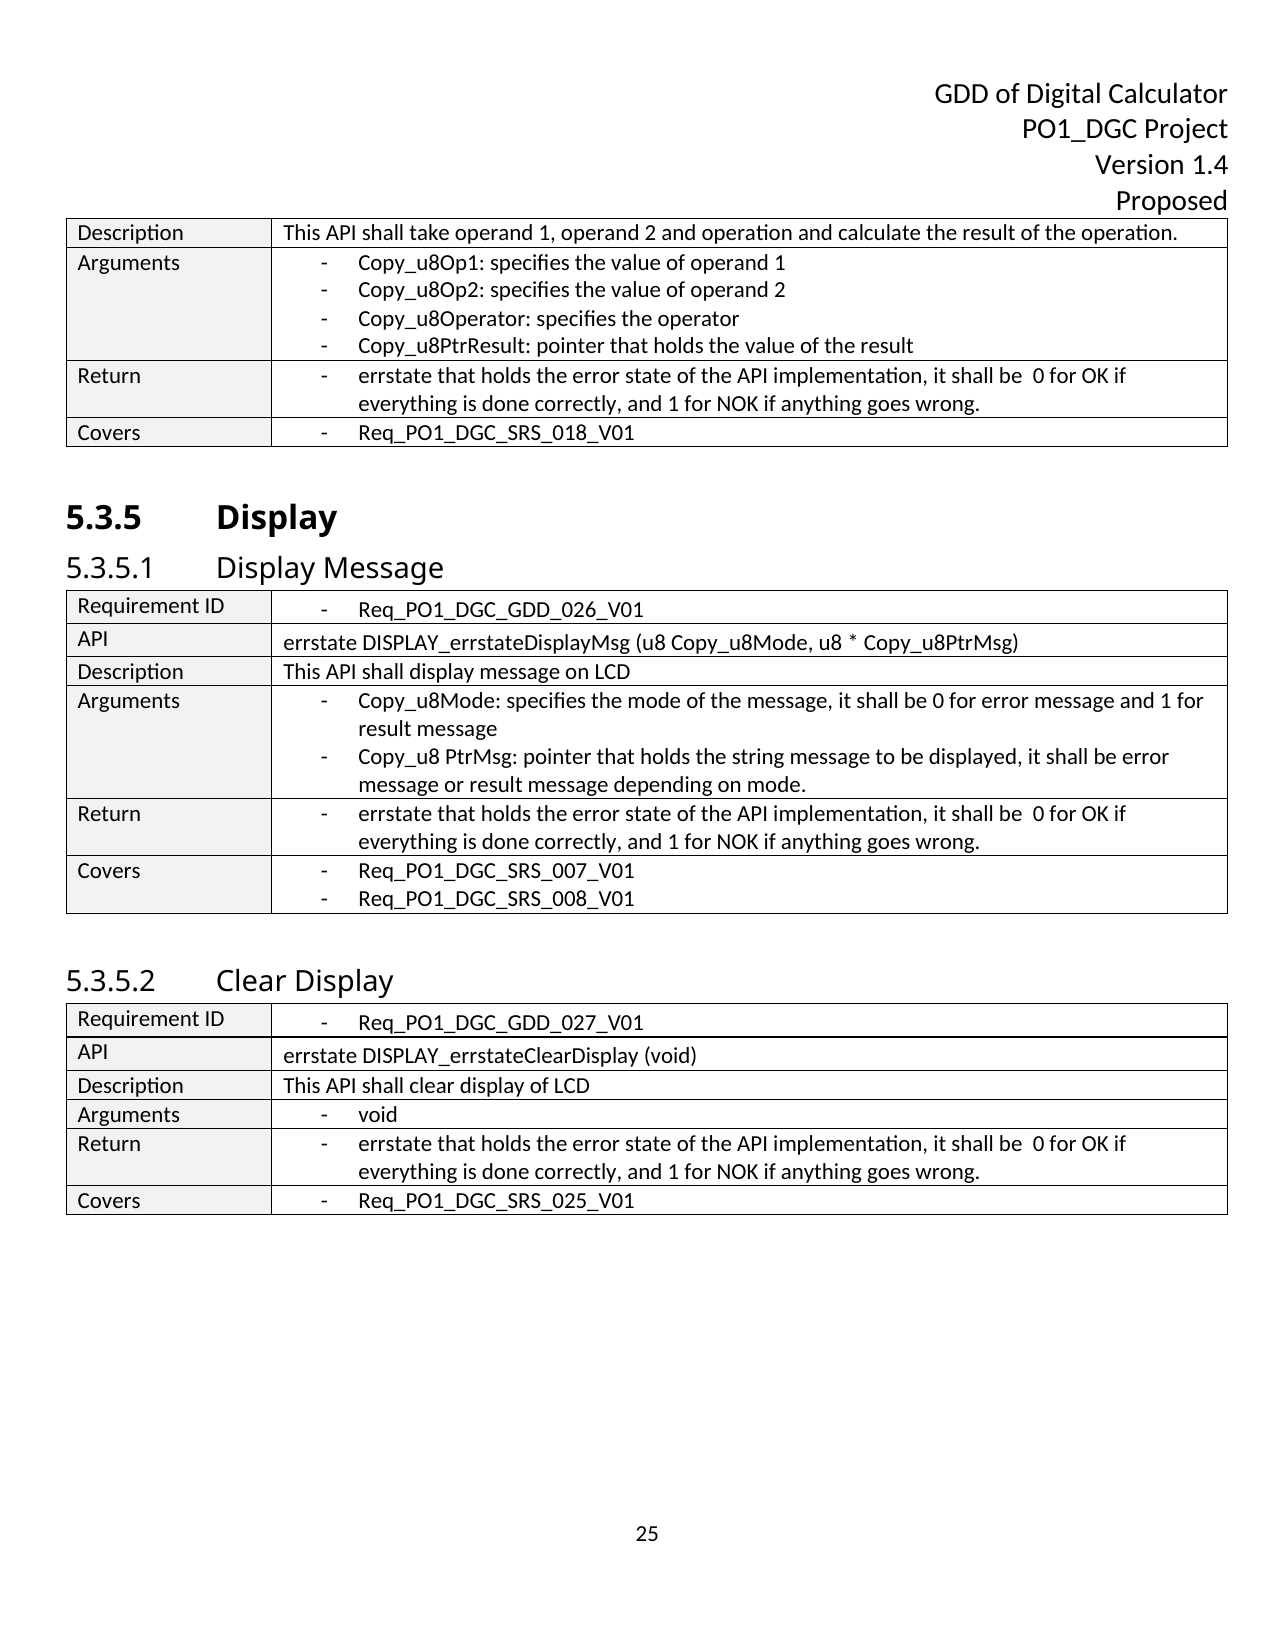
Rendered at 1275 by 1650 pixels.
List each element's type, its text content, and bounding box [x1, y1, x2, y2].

table_cell void [272, 1100, 1227, 1128]
table_cell Copy_u8Mode: specifies the mode of the message, it shall be 0 for error message and 1 for result message Copy_u8 PtrMsg: pointer that holds the string message to be displayed, it shall be error message or result message depending on mode. [272, 686, 1227, 798]
table_cell Return [67, 799, 271, 855]
table_cell API [67, 624, 271, 656]
table_cell API [67, 1038, 271, 1070]
table_cell errstate DISPLAY_errstateDisplayMsg (u8 Copy_u8Mode, u8 * Copy_u8PtrMsg) [272, 624, 1227, 656]
table_header Req_PO1_DGC_GDD_027_V01 [272, 1004, 1227, 1036]
table_cell This API shall take operand 1, operand 2 and operation and calculate the result of the operation. [272, 219, 1227, 247]
table_header Requirement ID [67, 1004, 271, 1036]
table_cell errstate DISPLAY_errstateClearDisplay (void) [272, 1038, 1227, 1070]
table_cell Arguments [67, 1100, 271, 1128]
table_cell Req_PO1_DGC_SRS_007_V01 Req_PO1_DGC_SRS_008_V01 [272, 856, 1227, 912]
subtitle Display [66, 494, 1228, 539]
table_header Requirement ID [67, 591, 271, 623]
table_cell Covers [67, 856, 271, 912]
table_cell Arguments [67, 686, 271, 798]
table_cell Req_PO1_DGC_SRS_018_V01 [272, 418, 1227, 446]
table_cell Return [67, 1129, 271, 1185]
table_cell Copy_u8Op1: specifies the value of operand 1 Copy_u8Op2: specifies the value of operand 2 Copy_u8Operator: specifies the operator Copy_u8PtrResult: pointer that holds the value of the result [272, 248, 1227, 360]
table_cell This API shall clear display of LCD [272, 1071, 1227, 1099]
table_header Req_PO1_DGC_GDD_026_V01 [272, 591, 1227, 623]
table_cell Covers [67, 418, 271, 446]
table_cell Description [67, 219, 271, 247]
table_cell Return [67, 361, 271, 417]
table_cell Description [67, 1071, 271, 1099]
table_cell This API shall display message on LCD [272, 657, 1227, 685]
table_cell Req_PO1_DGC_SRS_025_V01 [272, 1186, 1227, 1214]
subtitle Display Message [66, 547, 1228, 587]
table_cell Arguments [67, 248, 271, 360]
subtitle Clear Display [66, 960, 1228, 1000]
table_cell Description [67, 657, 271, 685]
table_cell Covers [67, 1186, 271, 1214]
